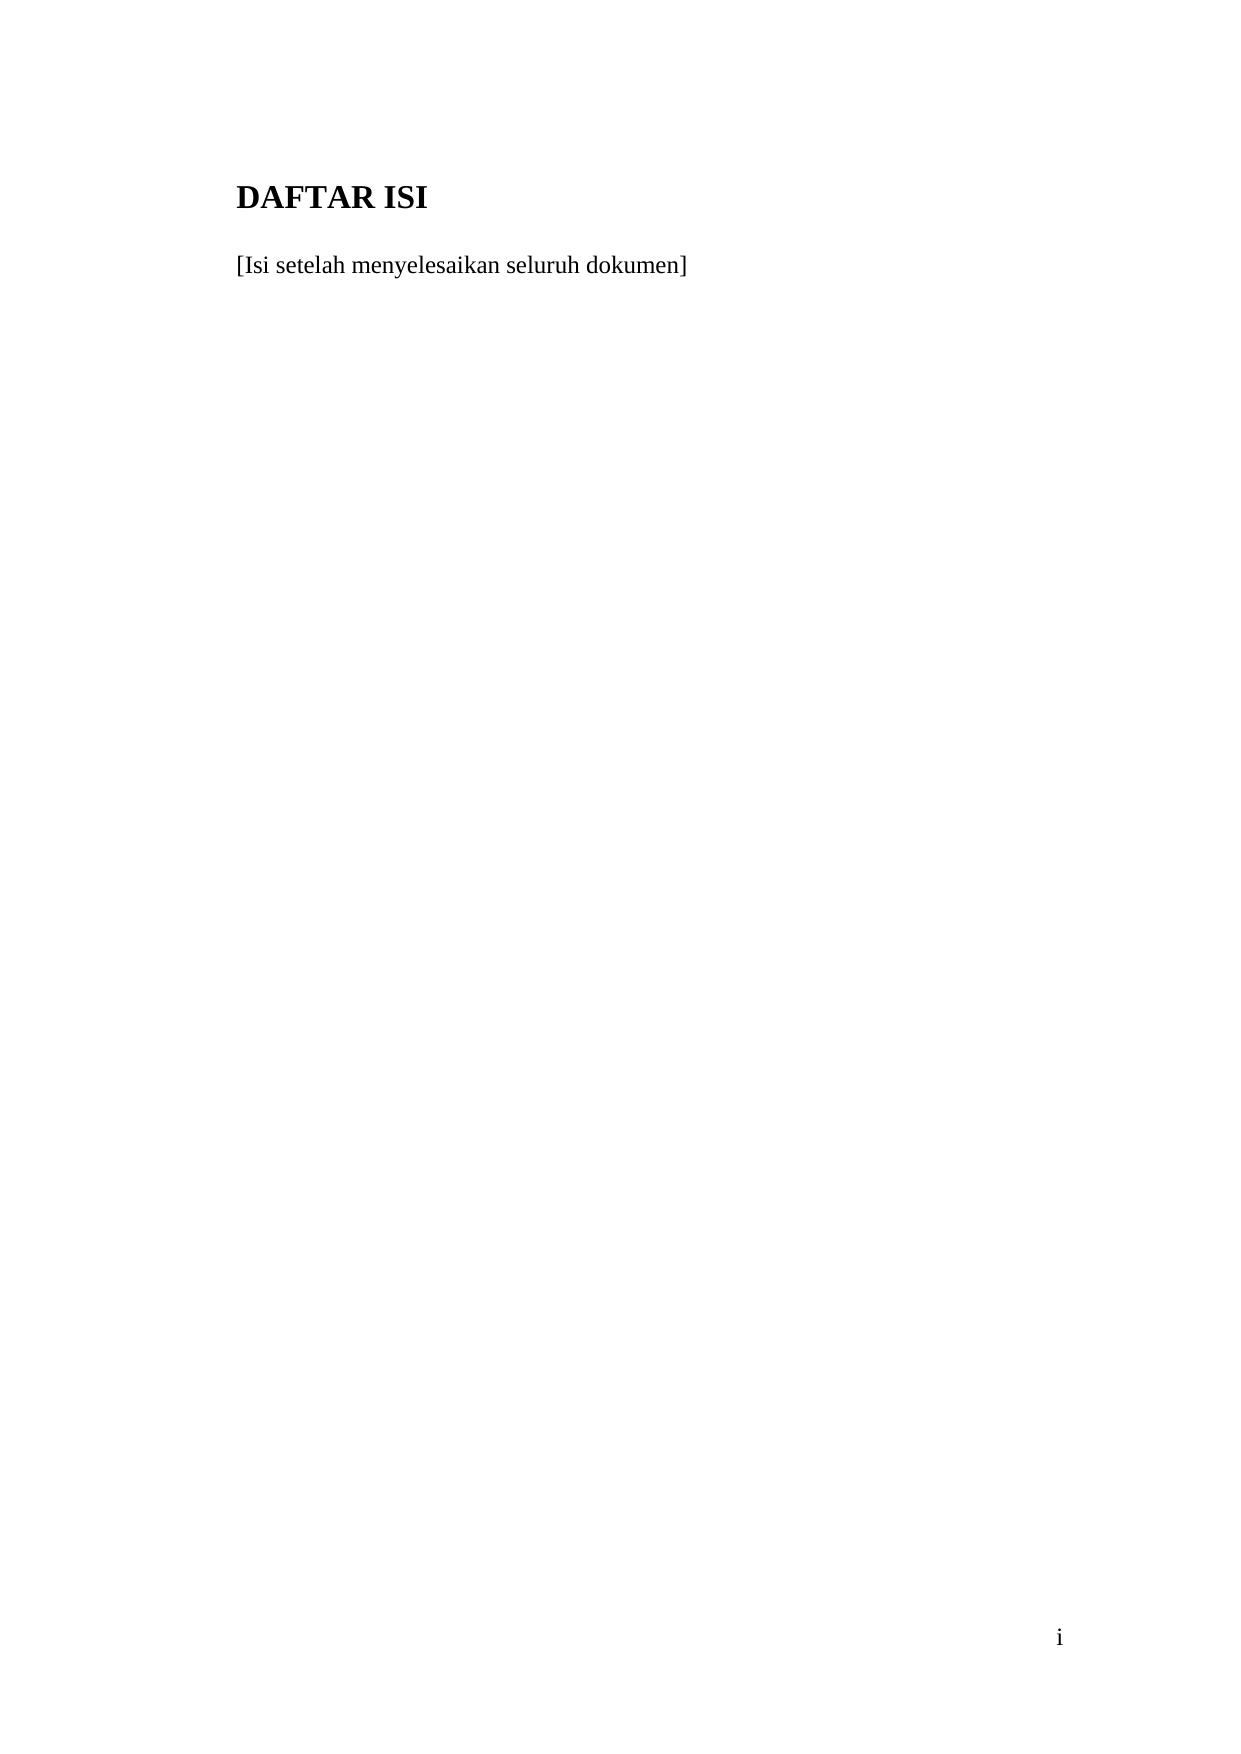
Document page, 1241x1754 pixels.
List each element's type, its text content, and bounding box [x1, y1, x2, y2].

text [Isi setelah menyelesaikan seluruh dokumen] [236, 250, 1063, 279]
text DAFTAR ISI [236, 177, 1063, 216]
